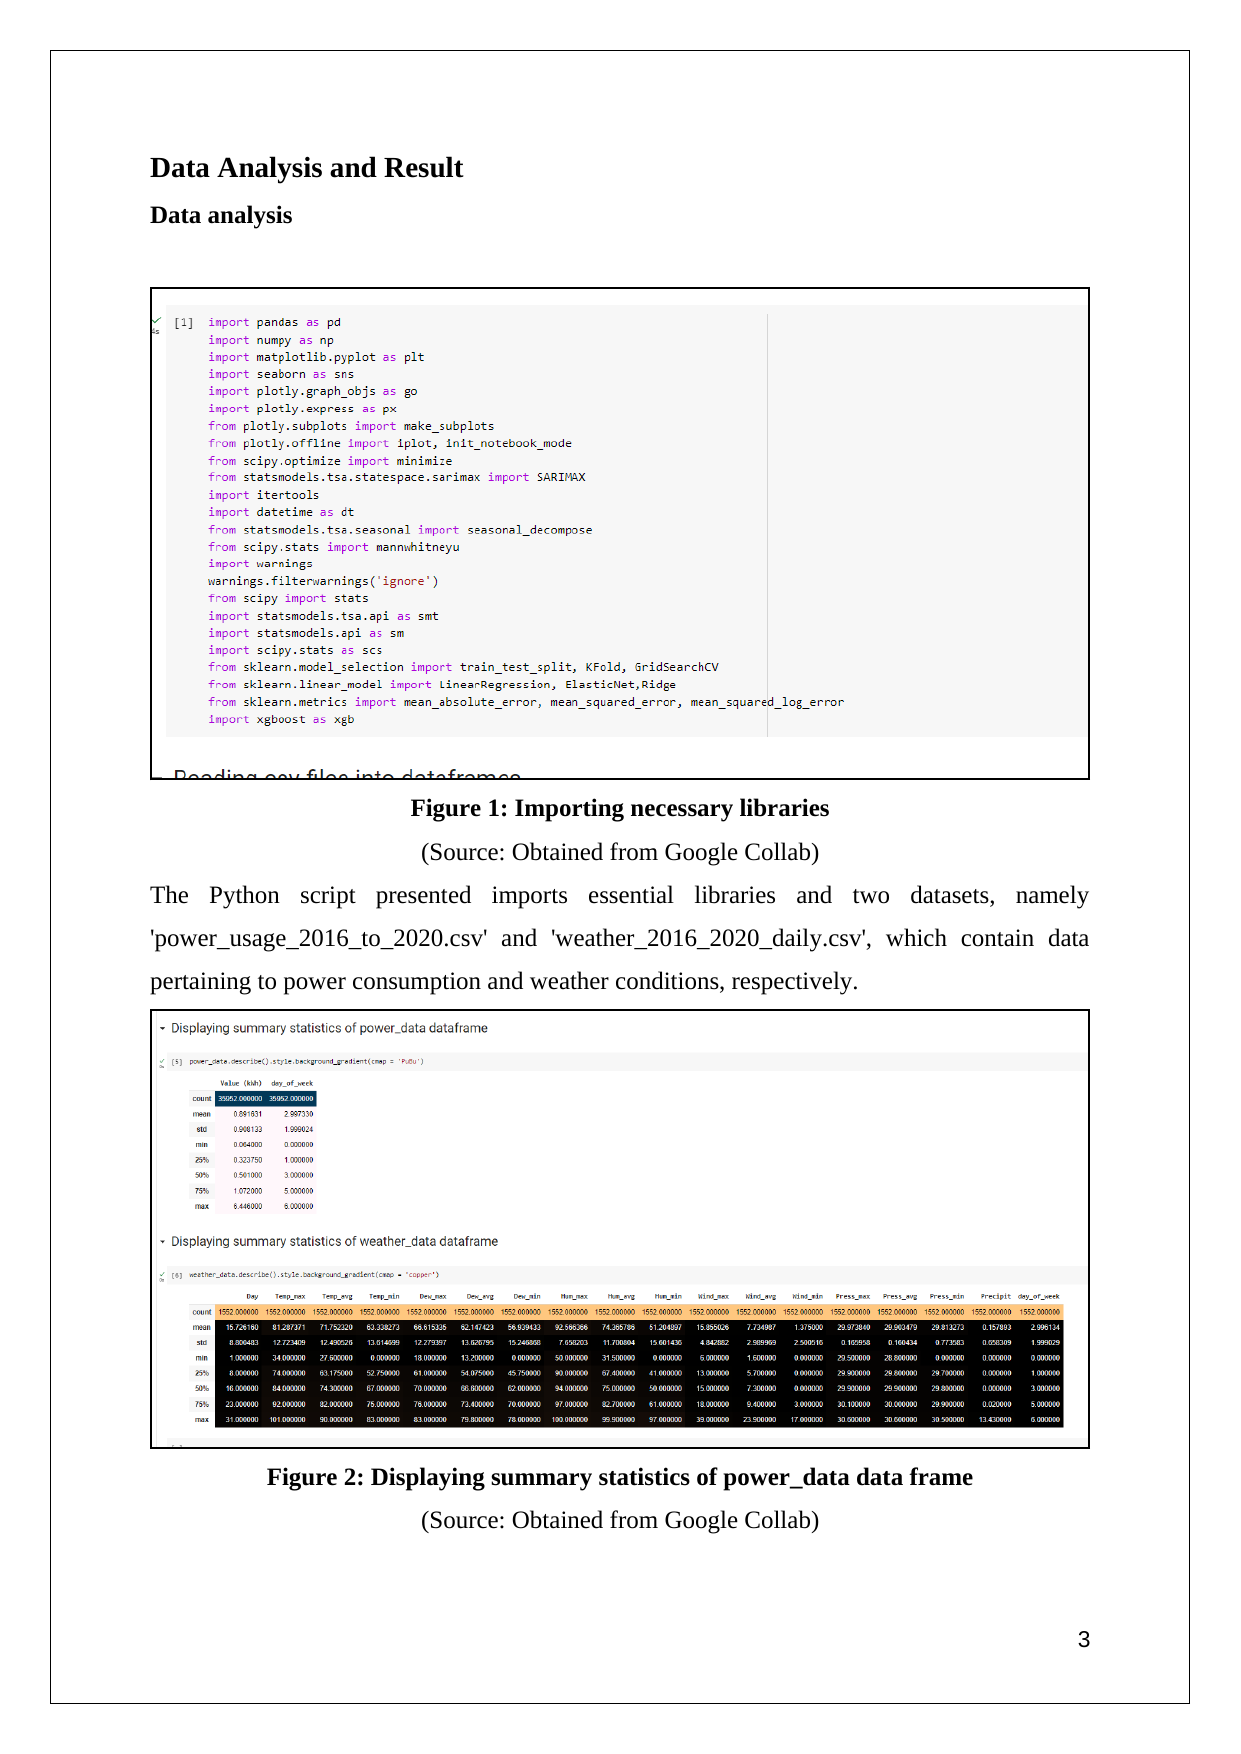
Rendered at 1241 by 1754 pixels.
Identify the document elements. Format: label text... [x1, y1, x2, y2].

text (Source: Obtained from Google Collab) [150, 1505, 1090, 1534]
text (Source: Obtained from Google Collab) [150, 837, 1090, 865]
text Figure 1: Importing necessary libraries [150, 793, 1090, 822]
text Data Analysis and Result [150, 150, 1090, 183]
text The Python script presented imports essential libraries and two datasets, namely 'power_usage_2016_to_2020.csv' and 'weather_2016_2020_daily.csv', which contain data pertaining to power consumption and weather conditions, respectively. [150, 880, 1090, 995]
picture [152, 289, 1088, 778]
text Data analysis [150, 200, 1090, 229]
picture [152, 1011, 1088, 1447]
text Figure 2: Displaying summary statistics of power_data data frame [150, 1462, 1090, 1491]
